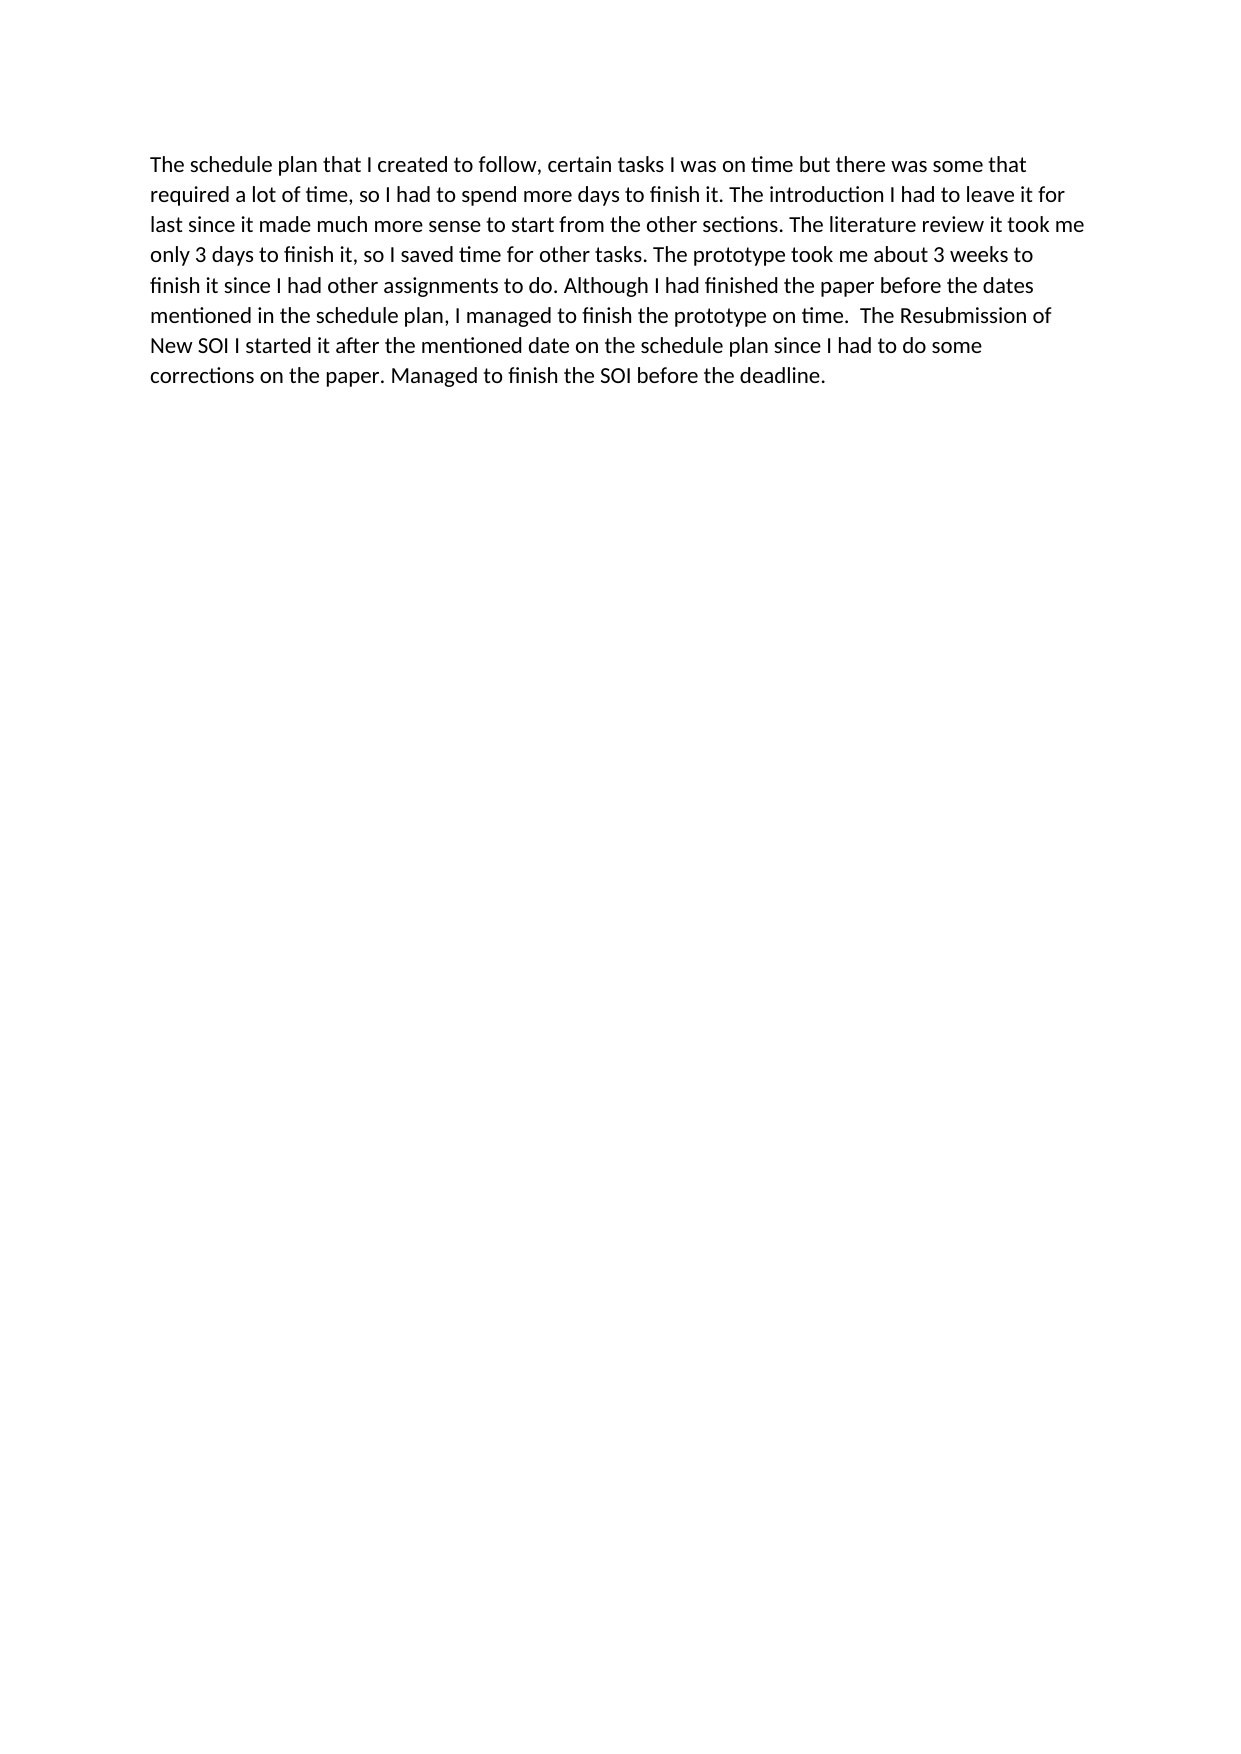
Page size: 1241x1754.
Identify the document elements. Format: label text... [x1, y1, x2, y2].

text The schedule plan that I created to follow, certain tasks I was on time but there was some that required a lot of time, so I had to spend more days to finish it. The introduction I had to leave it for last since it made much more sense to start from the other sections. The literature review it took me only 3 days to finish it, so I saved time for other tasks. The prototype took me about 3 weeks to finish it since I had other assignments to do. Although I had finished the paper before the dates mentioned in the schedule plan, I managed to finish the prototype on time. The Resubmission of New SOI I started it after the mentioned date on the schedule plan since I had to do some corrections on the paper. Managed to finish the SOI before the deadline. [150, 150, 1090, 389]
